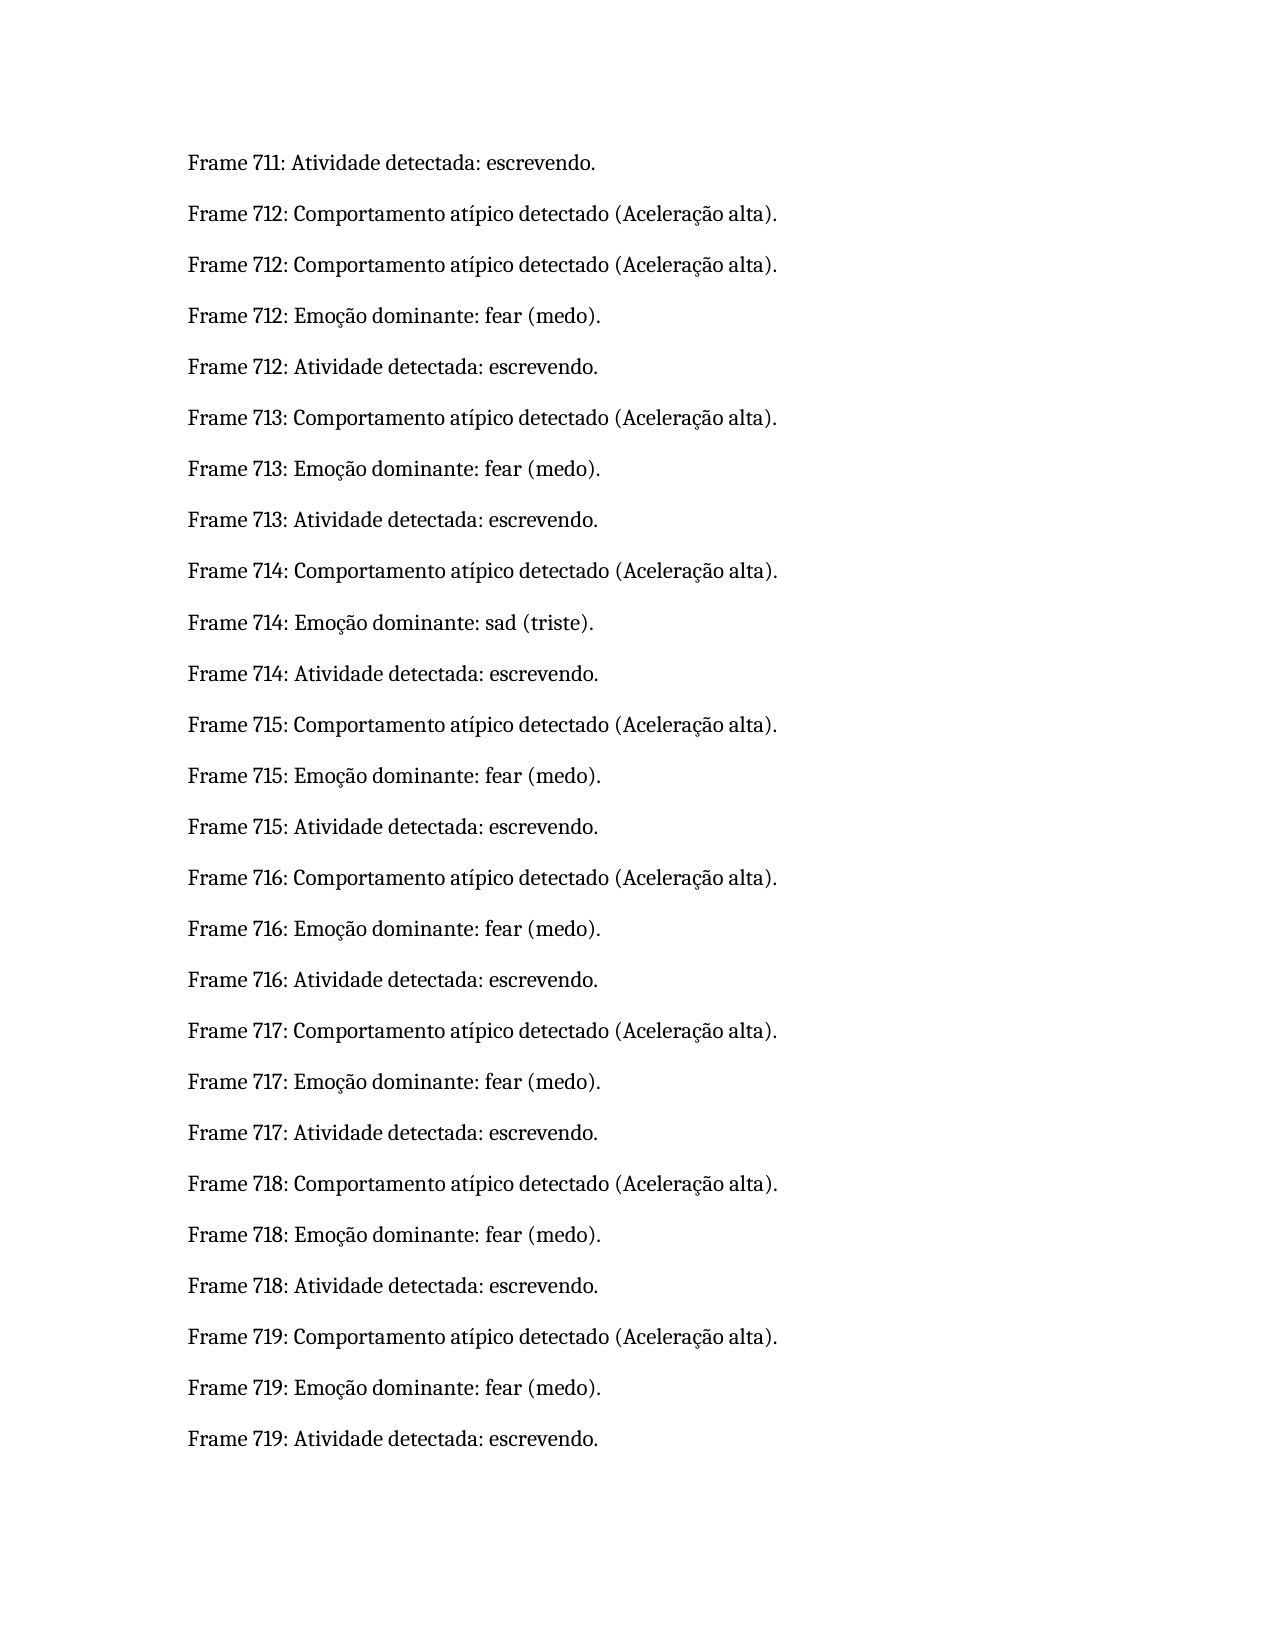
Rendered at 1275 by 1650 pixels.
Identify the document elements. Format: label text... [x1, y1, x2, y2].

text Frame 717: Emoção dominante: fear (medo). [187, 1069, 1087, 1095]
text Frame 716: Comportamento atípico detectado (Aceleração alta). [187, 864, 1087, 891]
text Frame 716: Atividade detectada: escrevendo. [187, 967, 1087, 993]
text Frame 713: Comportamento atípico detectado (Aceleração alta). [187, 405, 1087, 432]
text Frame 719: Comportamento atípico detectado (Aceleração alta). [187, 1324, 1087, 1350]
text Frame 717: Comportamento atípico detectado (Aceleração alta). [187, 1018, 1087, 1044]
text Frame 712: Comportamento atípico detectado (Aceleração alta). [187, 201, 1087, 227]
text Frame 719: Emoção dominante: fear (medo). [187, 1375, 1087, 1401]
text Frame 715: Atividade detectada: escrevendo. [187, 813, 1087, 840]
text Frame 714: Atividade detectada: escrevendo. [187, 660, 1087, 687]
text Frame 718: Comportamento atípico detectado (Aceleração alta). [187, 1171, 1087, 1197]
text Frame 715: Comportamento atípico detectado (Aceleração alta). [187, 711, 1087, 738]
text Frame 712: Comportamento atípico detectado (Aceleração alta). [187, 252, 1087, 278]
text Frame 717: Atividade detectada: escrevendo. [187, 1120, 1087, 1146]
text Frame 714: Emoção dominante: sad (triste). [187, 609, 1087, 636]
text Frame 715: Emoção dominante: fear (medo). [187, 762, 1087, 789]
text Frame 714: Comportamento atípico detectado (Aceleração alta). [187, 558, 1087, 585]
text Frame 712: Atividade detectada: escrevendo. [187, 354, 1087, 381]
text Frame 718: Emoção dominante: fear (medo). [187, 1222, 1087, 1248]
text Frame 719: Atividade detectada: escrevendo. [187, 1426, 1087, 1452]
text Frame 711: Atividade detectada: escrevendo. [187, 150, 1087, 176]
text Frame 716: Emoção dominante: fear (medo). [187, 916, 1087, 942]
text Frame 718: Atividade detectada: escrevendo. [187, 1273, 1087, 1299]
text Frame 713: Emoção dominante: fear (medo). [187, 456, 1087, 483]
text Frame 712: Emoção dominante: fear (medo). [187, 303, 1087, 329]
text Frame 713: Atividade detectada: escrevendo. [187, 507, 1087, 534]
